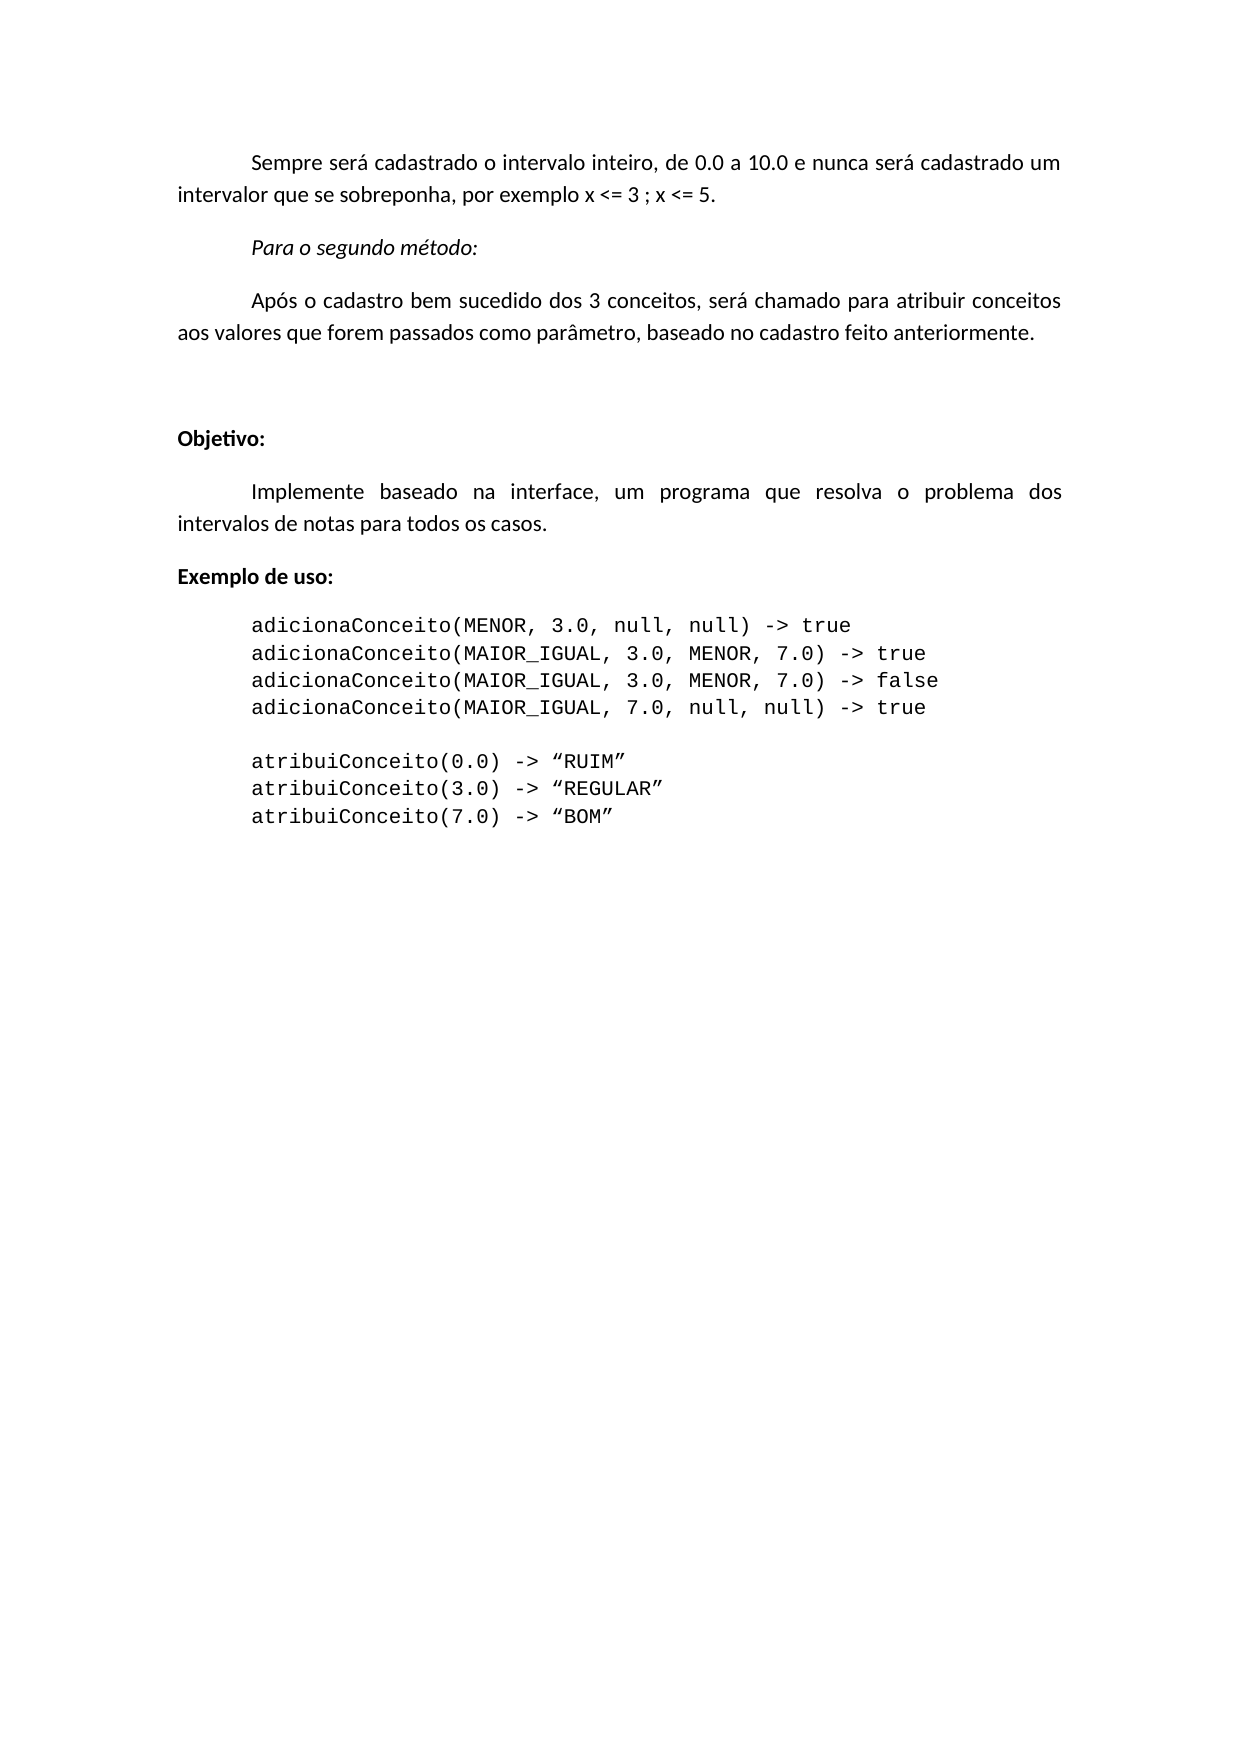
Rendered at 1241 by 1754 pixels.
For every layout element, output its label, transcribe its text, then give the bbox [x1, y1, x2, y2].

text adicionaConceito(MAIOR_IGUAL, 7.0, null, null) -> true [177, 697, 1063, 721]
text atribuiConceito(7.0) -> “BOM” [177, 806, 1063, 829]
text Exemplo de uso: [177, 562, 1063, 590]
text atribuiConceito(0.0) -> “RUIM” [177, 751, 1063, 775]
text adicionaConceito(MAIOR_IGUAL, 3.0, MENOR, 7.0) -> false [177, 670, 1063, 693]
text Após o cadastro bem sucedido dos 3 conceitos, será chamado para atribuir conceitos aos valores que forem passados como parâmetro, baseado no cadastro feito anteriormente. [177, 286, 1063, 346]
text Sempre será cadastrado o intervalo inteiro, de 0.0 a 10.0 e nunca será cadastrado um intervalor que se sobreponha, por exemplo x <= 3 ; x <= 5. [177, 148, 1063, 208]
text Objetivo: [177, 424, 1063, 452]
text Para o segundo método: [177, 233, 1063, 261]
text Implemente baseado na interface, um programa que resolva o problema dos intervalos de notas para todos os casos. [177, 477, 1063, 537]
text atribuiConceito(3.0) -> “REGULAR” [177, 778, 1063, 802]
text adicionaConceito(MAIOR_IGUAL, 3.0, MENOR, 7.0) -> true [177, 642, 1063, 666]
text adicionaConceito(MENOR, 3.0, null, null) -> true [177, 615, 1063, 639]
